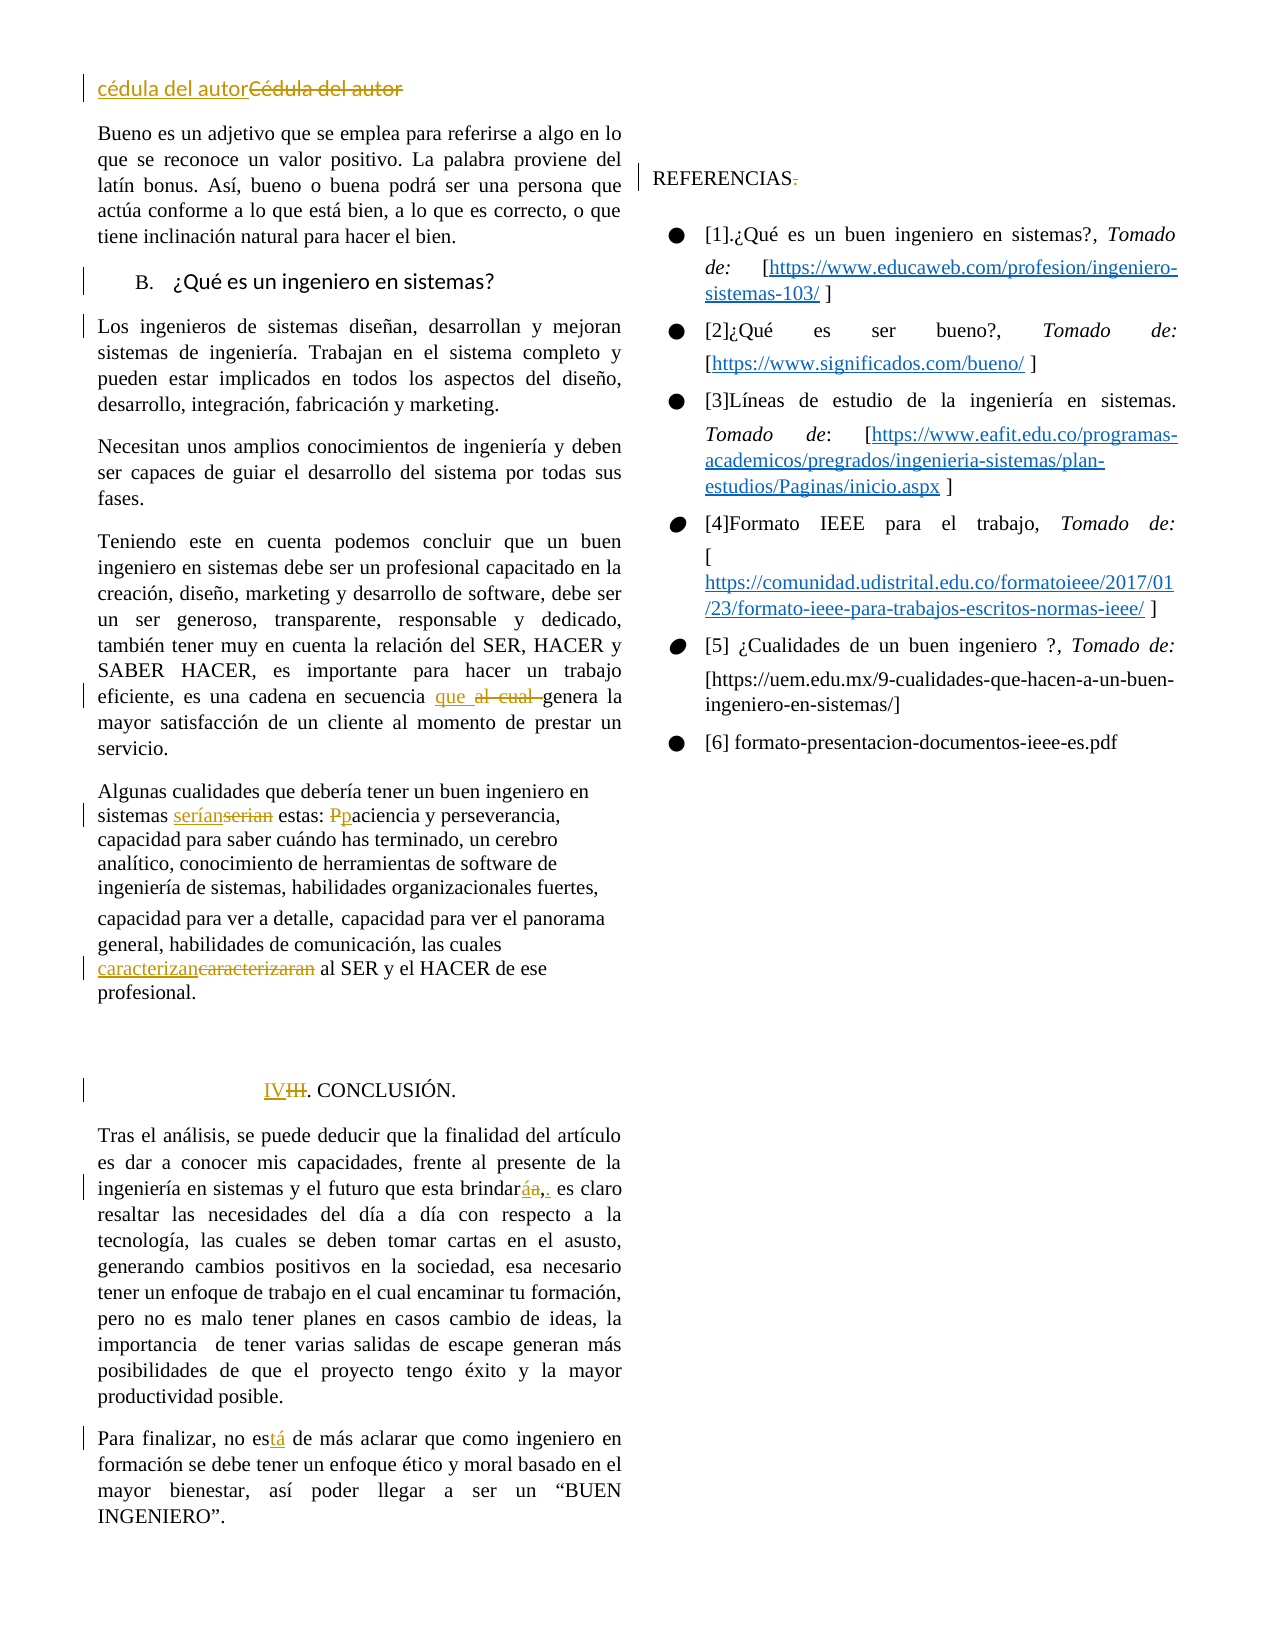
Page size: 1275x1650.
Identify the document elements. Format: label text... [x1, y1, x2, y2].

list [6] formato-presentacion-documentos-ieee-es.pdf [667, 718, 1177, 761]
text . CONCLUSIÓN. [97, 1078, 622, 1102]
text Teniendo este en cuenta podemos concluir que un buen ingeniero en sistemas debe ser un profesional capacitado en la creación, diseño, marketing y desarrollo de software, debe ser un ser generoso, transparente, responsable y dedicado, también tener muy en cuenta la relación del SER, HACER y SABER HACER, es importante para hacer un trabajo eficiente, es una cadena en secuencia genera la mayor satisfacción de un cliente al momento de prestar un servicio. [97, 529, 622, 760]
text Tras el análisis, se puede deducir que la finalidad del artículo es dar a conocer mis capacidades, frente al presente de la ingeniería en sistemas y el futuro que esta brindar, es claro resaltar las necesidades del día a día con respecto a la tecnología, las cuales se deben tomar cartas en el asusto, generando cambios positivos en la sociedad, esa necesario tener un enfoque de trabajo en el cual encaminar tu formación, pero no es malo tener planes en casos cambio de ideas, la importancia de tener varias salidas de escape generan más posibilidades de que el proyecto tengo éxito y la mayor productividad posible. [97, 1120, 622, 1408]
text Los ingenieros de sistemas diseñan, desarrollan y mejoran sistemas de ingeniería. Trabajan en el sistema completo y pueden estar implicados en todos los aspectos del diseño, desarrollo, integración, fabricación y marketing. [97, 314, 622, 416]
text Bueno es un adjetivo que se emplea para referirse a algo en lo que se reconoce un valor positivo. La palabra proviene del latín bonus. Así, bueno o buena podrá ser una persona que actúa conforme a lo que está bien, a lo que es correcto, o que tiene inclinación natural para hacer el bien. [97, 121, 622, 248]
list [2]¿Qué es ser bueno?, Tomado de: [https://www.significados.com/bueno/ ] [667, 307, 1177, 375]
list [1].¿Qué es un buen ingeniero en sistemas?, Tomado de: [https://www.educaweb.com/profesion/ingeniero-sistemas-103/ ] [667, 210, 1177, 305]
list [4]Formato IEEE para el trabajo, Tomado de: [https://comunidad.udistrital.edu.co/formatoieee/2017/01/23/formato-ieee-para-trabajos-escritos-normas-ieee/ ] [667, 499, 1177, 620]
text Para finalizar, no es de más aclarar que como ingeniero en formación se debe tener un enfoque ético y moral basado en el mayor bienestar, así poder llegar a ser un “BUEN INGENIERO”. [97, 1426, 622, 1528]
subtitle Algunas cualidades que debería tener un buen ingeniero en sistemas estas: aciencia y perseverancia, capacidad para saber cuándo has terminado, un cerebro analítico, conocimiento de herramientas de software de ingeniería de sistemas, habilidades organizacionales fuertes, capacidad para ver a detalle, capacidad para ver el panorama general, habilidades de comunicación, las cuales al SER y el HACER de ese profesional. [97, 779, 622, 1004]
list [3]Líneas de estudio de la ingeniería en sistemas. Tomado de: [https://www.eafit.edu.co/programas-academicos/pregrados/ingenieria-sistemas/plan-estudios/Paginas/inicio.aspx ] [667, 377, 1177, 498]
text Necesitan unos amplios conocimientos de ingeniería y deben ser capaces de guiar el desarrollo del sistema por todas sus fases. [97, 434, 622, 510]
list [5] ¿Cualidades de un buen ingeniero ?, Tomado de: [https://uem.edu.mx/9-cualidades-que-hacen-a-un-buen-ingeniero-en-sistemas/] [667, 622, 1177, 716]
text REFERENCIAS [652, 163, 1177, 191]
